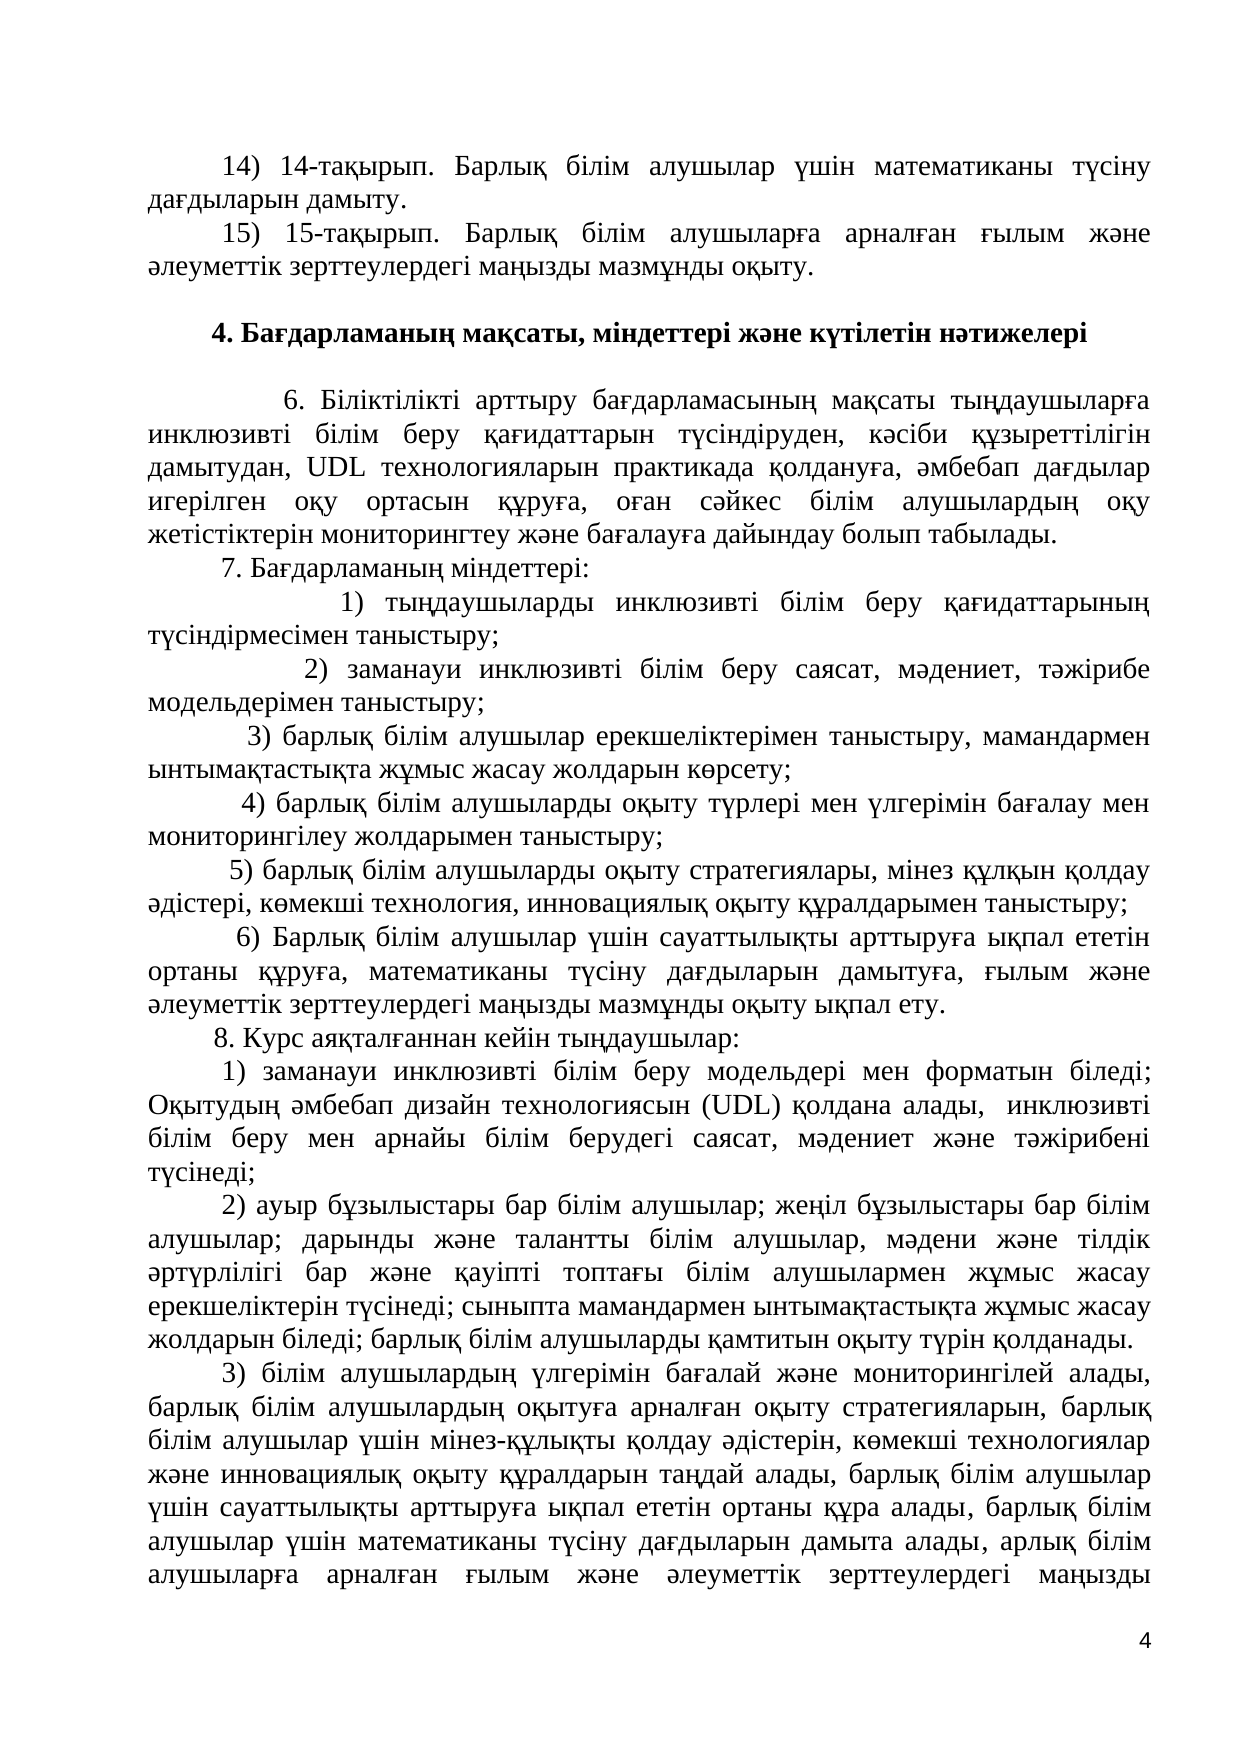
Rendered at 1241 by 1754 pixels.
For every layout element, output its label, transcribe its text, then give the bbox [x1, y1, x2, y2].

text 1) заманауи инклюзивті білім беру модельдері мен форматын біледі; Оқытудың әмбебап дизайн технологиясын (UDL) қолдана алады, инклюзивті білім беру мен арнайы білім берудегі саясат, мәдениет және тәжірибені түсінеді; [148, 1053, 1152, 1187]
text 15) 15-тақырып. Барлық білім алушыларға арналған ғылым және әлеуметтік зерттеулердегі маңызды мазмұнды оқыту. [148, 215, 1152, 282]
text 2) ауыр бұзылыстары бар білім алушылар; жеңіл бұзылыстары бар білім алушылар; дарынды және талантты білім алушылар, мәдени және тілдік әртүрлілігі бар және қауіпті топтағы білім алушылармен жұмыс жасау ерекшеліктерін түсінеді; сыныпта мамандармен ынтымақтастықта жұмыс жасау жолдарын біледі; барлық білім алушыларды қамтитын оқыту түрін қолданады. [148, 1187, 1152, 1355]
text 5) барлық білім алушыларды оқыту стратегиялары, мінез құлқын қолдау әдістері, көмекші технология, инновациялық оқыту құралдарымен таныстыру; [148, 852, 1152, 919]
text 4. Бағдарламаның мақсаты, міндеттері және күтілетін нәтижелері [148, 315, 1152, 349]
text 8. Курс аяқталғаннан кейін тыңдаушылар: [148, 1020, 1152, 1053]
text 4) барлық білім алушыларды оқыту түрлері мен үлгерімін бағалау мен мониторингілеу жолдарымен таныстыру; [148, 785, 1152, 852]
text 7. Бағдарламаның міндеттері: [148, 550, 1152, 584]
text 2) заманауи инклюзивті білім беру саясат, мәдениет, тәжірибе модельдерімен таныстыру; [148, 651, 1152, 718]
text 6) Барлық білім алушылар үшін сауаттылықты арттыруға ықпал ететін ортаны құруға, математиканы түсіну дағдыларын дамытуға, ғылым және әлеуметтік зерттеулердегі маңызды мазмұнды оқыту ықпал ету. [148, 919, 1152, 1020]
text 6. Біліктілікті арттыру бағдарламасының мақсаты тыңдаушыларға инклюзивті білім беру қағидаттарын түсіндіруден, кәсіби құзыреттілігін дамытудан, UDL технологияларын практикада қолдануға, әмбебап дағдылар игерілген оқу ортасын құруға, оған сәйкес білім алушылардың оқу жетістіктерін мониторингтеу және бағалауға дайындау болып табылады. [148, 382, 1152, 550]
text 14) 14-тақырып. Барлық білім алушылар үшін математиканы түсіну дағдыларын дамыту. [148, 148, 1152, 215]
text 1) тыңдаушыларды инклюзивті білім беру қағидаттарының түсіндірмесімен таныстыру; [148, 584, 1152, 651]
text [148, 1355, 1152, 1590]
text 3) барлық білім алушылар ерекшеліктерімен таныстыру, мамандармен ынтымақтастықта жұмыс жасау жолдарын көрсету; [148, 718, 1152, 785]
